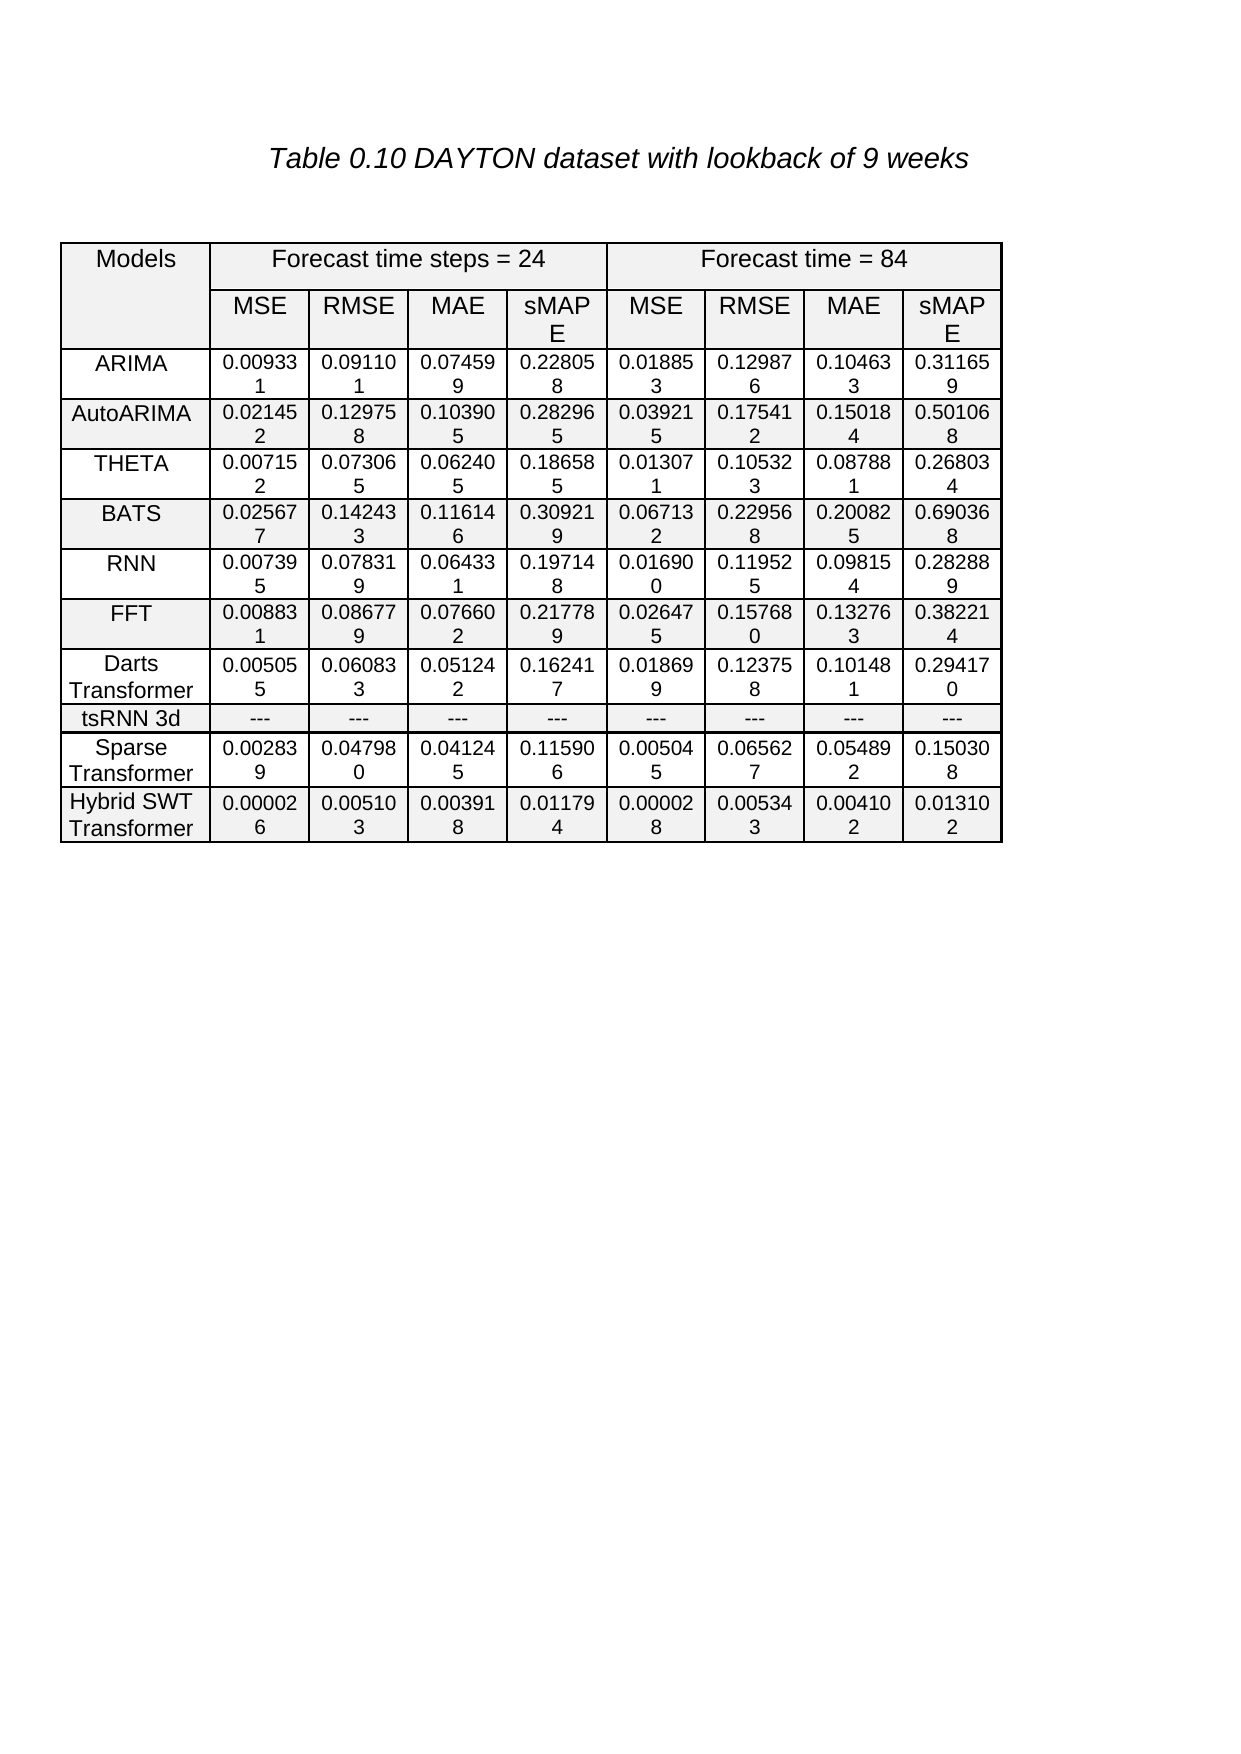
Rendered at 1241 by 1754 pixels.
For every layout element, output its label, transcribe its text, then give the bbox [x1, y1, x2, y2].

table_cell 0.690368 [904, 500, 1000, 548]
table_cell 0.026475 [608, 600, 704, 648]
table_cell MSE [608, 291, 704, 348]
table_cell --- [508, 705, 606, 731]
table_header Forecast time = 84 [608, 244, 1000, 288]
table_cell sMAPE [904, 291, 1000, 348]
table_cell --- [310, 705, 407, 731]
table_cell 0.150308 [904, 734, 1000, 786]
table_cell 0.004102 [805, 788, 902, 841]
table_cell 0.064331 [409, 550, 506, 598]
table_cell 0.076602 [409, 600, 506, 648]
table_cell 0.073065 [310, 450, 407, 498]
table_cell 0.016900 [608, 550, 704, 598]
table_cell 0.067132 [608, 500, 704, 548]
table_header Models [62, 244, 209, 348]
table_cell 0.104633 [805, 350, 902, 398]
table_cell Darts Transformer [62, 650, 209, 703]
table_cell 0.282965 [508, 400, 606, 448]
table_cell MAE [409, 291, 506, 348]
table_cell MAE [805, 291, 902, 348]
table_cell 0.142433 [310, 500, 407, 548]
table_cell 0.115906 [508, 734, 606, 786]
table_cell 0.039215 [608, 400, 704, 448]
table_cell BATS [62, 500, 209, 548]
table_cell Sparse Transformer [62, 734, 209, 786]
table_cell 0.217789 [508, 600, 606, 648]
table_cell AutoARIMA [62, 400, 209, 448]
table_cell sMAPE [508, 291, 606, 348]
table_cell 0.000028 [608, 788, 704, 841]
table_cell --- [805, 705, 902, 731]
table_header Forecast time steps = 24 [211, 244, 606, 288]
table_cell MSE [211, 291, 308, 348]
table_cell 0.229568 [706, 500, 803, 548]
table_cell 0.129876 [706, 350, 803, 398]
table_cell 0.047980 [310, 734, 407, 786]
table_cell 0.087881 [805, 450, 902, 498]
table_cell 0.005055 [211, 650, 308, 703]
table_cell --- [608, 705, 704, 731]
table_cell 0.101481 [805, 650, 902, 703]
table_cell 0.129758 [310, 400, 407, 448]
table_cell --- [904, 705, 1000, 731]
table_cell 0.091101 [310, 350, 407, 398]
table_cell Hybrid SWT Transformer [62, 788, 209, 841]
table_cell RMSE [706, 291, 803, 348]
table_cell 0.132763 [805, 600, 902, 648]
table_cell FFT [62, 600, 209, 648]
table_cell 0.065627 [706, 734, 803, 786]
table_cell 0.501068 [904, 400, 1000, 448]
table_cell 0.157680 [706, 600, 803, 648]
table_cell 0.005343 [706, 788, 803, 841]
table_cell 0.003918 [409, 788, 506, 841]
table_cell 0.200825 [805, 500, 902, 548]
table_cell 0.007395 [211, 550, 308, 598]
table_cell --- [409, 705, 506, 731]
table_cell 0.002839 [211, 734, 308, 786]
table_cell 0.000026 [211, 788, 308, 841]
table_cell 0.009331 [211, 350, 308, 398]
table_cell 0.116146 [409, 500, 506, 548]
table_cell 0.119525 [706, 550, 803, 598]
table_cell 0.007152 [211, 450, 308, 498]
table_cell 0.105323 [706, 450, 803, 498]
table_cell 0.054892 [805, 734, 902, 786]
table_cell 0.021452 [211, 400, 308, 448]
table_cell 0.005103 [310, 788, 407, 841]
table_cell 0.011794 [508, 788, 606, 841]
table_cell 0.005045 [608, 734, 704, 786]
table_cell 0.123758 [706, 650, 803, 703]
table_cell 0.060833 [310, 650, 407, 703]
table_cell tsRNN 3d [62, 705, 209, 731]
table_cell 0.041245 [409, 734, 506, 786]
table_cell 0.025677 [211, 500, 308, 548]
table_cell RNN [62, 550, 209, 598]
table_cell 0.197148 [508, 550, 606, 598]
table_cell 0.294170 [904, 650, 1000, 703]
table_cell THETA [62, 450, 209, 498]
table_cell 0.008831 [211, 600, 308, 648]
table_cell 0.162417 [508, 650, 606, 703]
table_cell 0.311659 [904, 350, 1000, 398]
table_cell 0.018853 [608, 350, 704, 398]
table_cell 0.103905 [409, 400, 506, 448]
table_cell 0.051242 [409, 650, 506, 703]
table_cell 0.078319 [310, 550, 407, 598]
table_cell 0.018699 [608, 650, 704, 703]
table_cell 0.175412 [706, 400, 803, 448]
table_cell 0.382214 [904, 600, 1000, 648]
table_cell 0.150184 [805, 400, 902, 448]
table_cell 0.228058 [508, 350, 606, 398]
table_cell 0.086779 [310, 600, 407, 648]
table_cell RMSE [310, 291, 407, 348]
table_cell 0.309219 [508, 500, 606, 548]
table_cell ARIMA [62, 350, 209, 398]
table_cell 0.268034 [904, 450, 1000, 498]
table_cell 0.062405 [409, 450, 506, 498]
table_cell 0.074599 [409, 350, 506, 398]
table_cell 0.098154 [805, 550, 902, 598]
table_cell 0.013071 [608, 450, 704, 498]
table_cell 0.186585 [508, 450, 606, 498]
table_cell --- [211, 705, 308, 731]
table_cell --- [706, 705, 803, 731]
table_cell 0.013102 [904, 788, 1000, 841]
table_cell 0.282889 [904, 550, 1000, 598]
